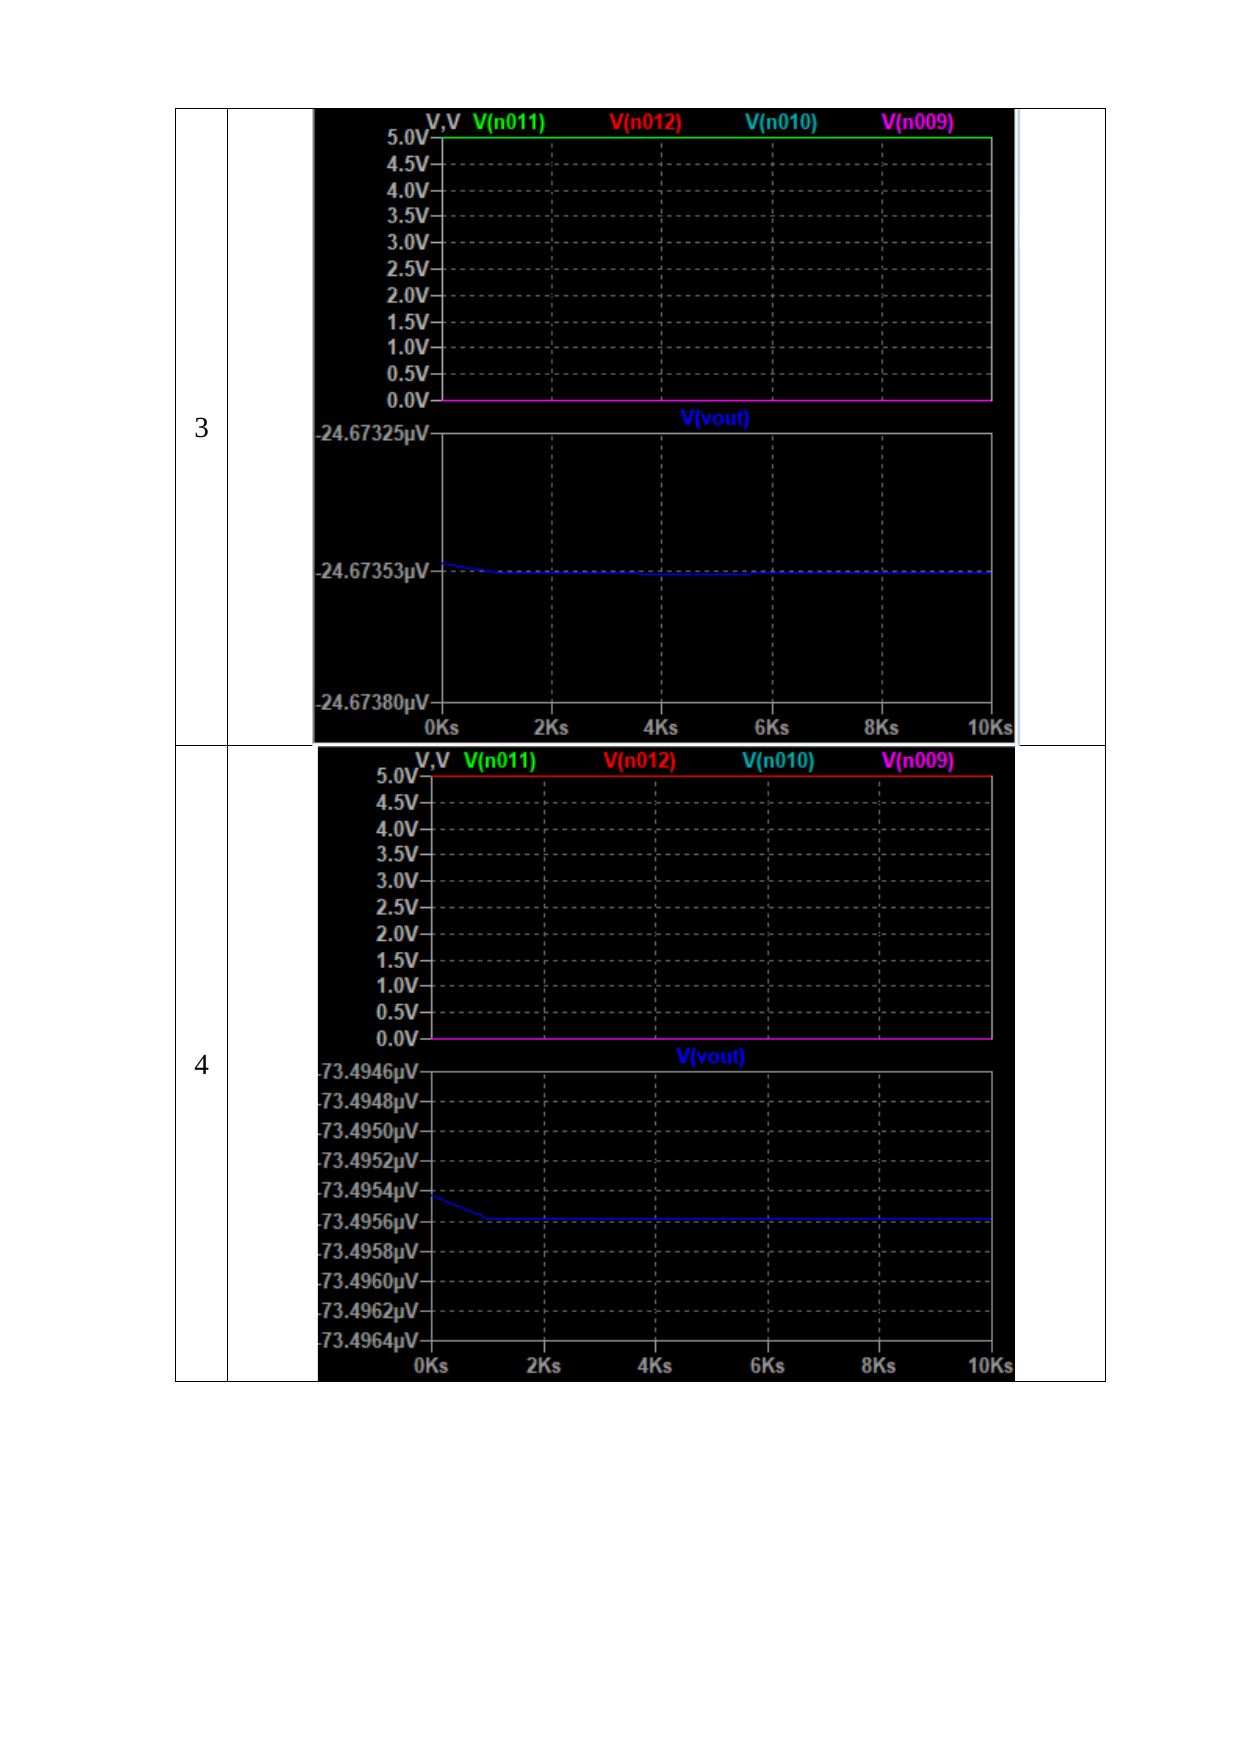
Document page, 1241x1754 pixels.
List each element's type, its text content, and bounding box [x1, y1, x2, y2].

table_cell [228, 746, 317, 1381]
table_cell [1021, 109, 1105, 745]
table_cell 3 [176, 109, 227, 745]
table_cell [1015, 746, 1105, 1381]
picture [312, 109, 1021, 1381]
table_cell 4 [176, 746, 227, 1381]
table_cell [228, 109, 312, 745]
